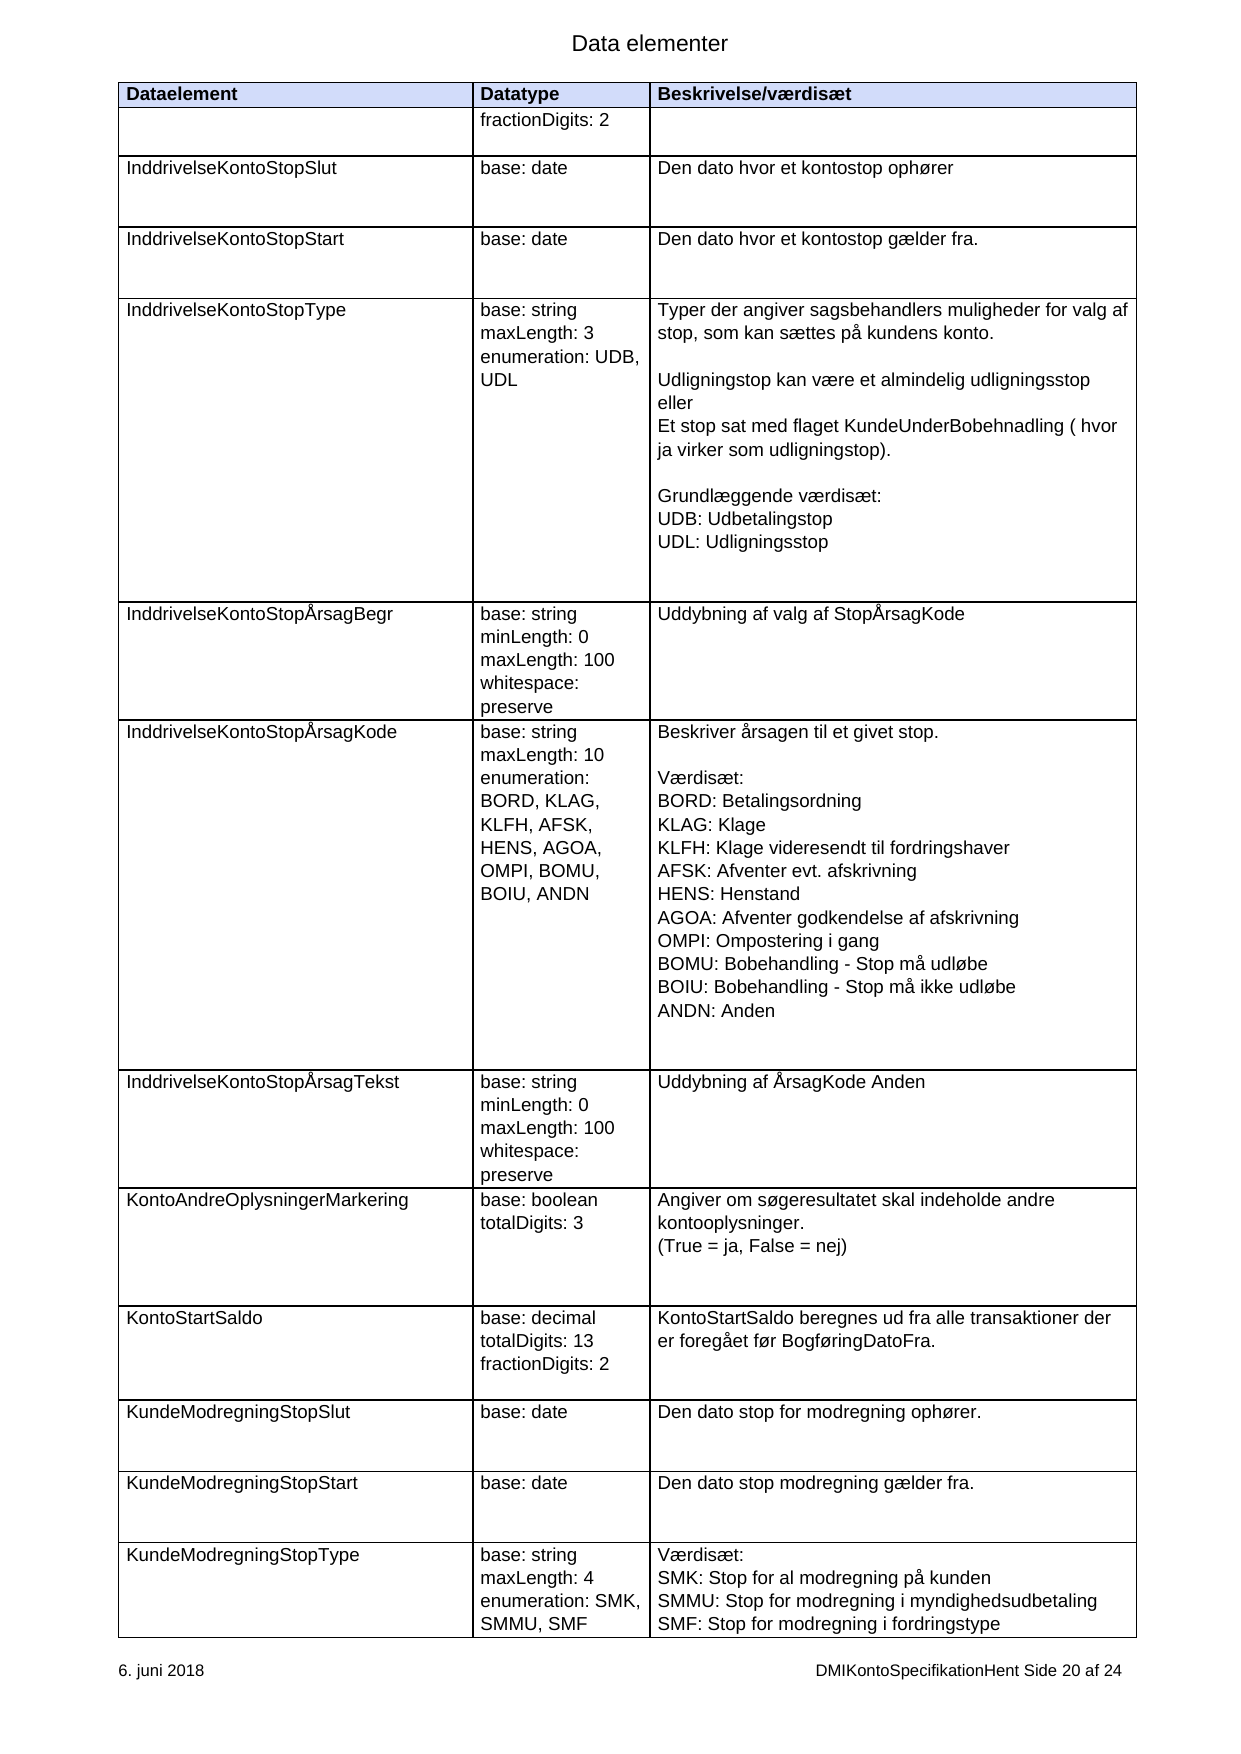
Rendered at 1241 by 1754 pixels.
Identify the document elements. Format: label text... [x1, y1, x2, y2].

table_cell InddrivelseKontoStopÅrsagKode [119, 721, 472, 1069]
table_cell KontoAndreOplysningerMarkering [119, 1189, 472, 1305]
table_cell base: date [474, 1401, 649, 1471]
table_cell Den dato stop modregning gælder fra. [651, 1472, 1136, 1542]
table_cell InddrivelseKontoStopÅrsagBegr [119, 603, 472, 719]
table_cell Typer der angiver sagsbehandlers muligheder for valg af stop, som kan sættes på kundens konto. Udligningstop kan være et almindelig udligningsstop eller Et stop sat med flaget KundeUnderBobehnadling ( hvor ja virker som udligningstop). Grundlæggende værdisæt: UDB: Udbetalingstop UDL: Udligningsstop [651, 299, 1136, 601]
table_cell Angiver om søgeresultatet skal indeholde andre kontooplysninger. (True = ja, False = nej) [651, 1189, 1136, 1305]
table_cell KontoStartSaldo [119, 1307, 472, 1399]
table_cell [651, 1543, 1136, 1637]
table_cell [474, 108, 649, 155]
table_cell base: date [474, 157, 649, 226]
table_cell KundeModregningStopSlut [119, 1401, 472, 1471]
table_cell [119, 108, 472, 155]
table_cell Uddybning af valg af StopÅrsagKode [651, 603, 1136, 719]
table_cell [474, 1543, 649, 1637]
table_cell base: date [474, 228, 649, 297]
table_cell Den dato hvor et kontostop gælder fra. [651, 228, 1136, 297]
table_header Dataelement [119, 83, 472, 107]
table_cell InddrivelseKontoStopSlut [119, 157, 472, 226]
table_header Beskrivelse/værdisæt [651, 83, 1136, 107]
table_cell InddrivelseKontoStopStart [119, 228, 472, 297]
table_cell InddrivelseKontoStopType [119, 299, 472, 601]
table_cell base: decimal totalDigits: 13 fractionDigits: 2 [474, 1307, 649, 1399]
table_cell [651, 108, 1136, 155]
table_cell Den dato hvor et kontostop ophører [651, 157, 1136, 226]
table_cell InddrivelseKontoStopÅrsagTekst [119, 1071, 472, 1187]
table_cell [119, 1543, 472, 1637]
table_header Datatype [474, 83, 649, 107]
table_cell base: string minLength: 0 maxLength: 100 whitespace: preserve [474, 1071, 649, 1187]
table_cell Den dato stop for modregning ophører. [651, 1401, 1136, 1471]
table_cell KontoStartSaldo beregnes ud fra alle transaktioner der er foregået før BogføringDatoFra. [651, 1307, 1136, 1399]
table_cell base: string minLength: 0 maxLength: 100 whitespace: preserve [474, 603, 649, 719]
table_cell base: string maxLength: 10 enumeration: BORD, KLAG, KLFH, AFSK, HENS, AGOA, OMPI, BOMU, BOIU, ANDN [474, 721, 649, 1069]
table_cell Beskriver årsagen til et givet stop. Værdisæt: BORD: Betalingsordning KLAG: Klage KLFH: Klage videresendt til fordringshaver AFSK: Afventer evt. afskrivning HENS: Henstand AGOA: Afventer godkendelse af afskrivning OMPI: Ompostering i gang BOMU: Bobehandling - Stop må udløbe BOIU: Bobehandling - Stop må ikke udløbe ANDN: Anden [651, 721, 1136, 1069]
table_cell KundeModregningStopStart [119, 1472, 472, 1542]
table_cell Uddybning af ÅrsagKode Anden [651, 1071, 1136, 1187]
table_cell base: boolean totalDigits: 3 [474, 1189, 649, 1305]
table_cell base: date [474, 1472, 649, 1542]
table_cell base: string maxLength: 3 enumeration: UDB, UDL [474, 299, 649, 601]
